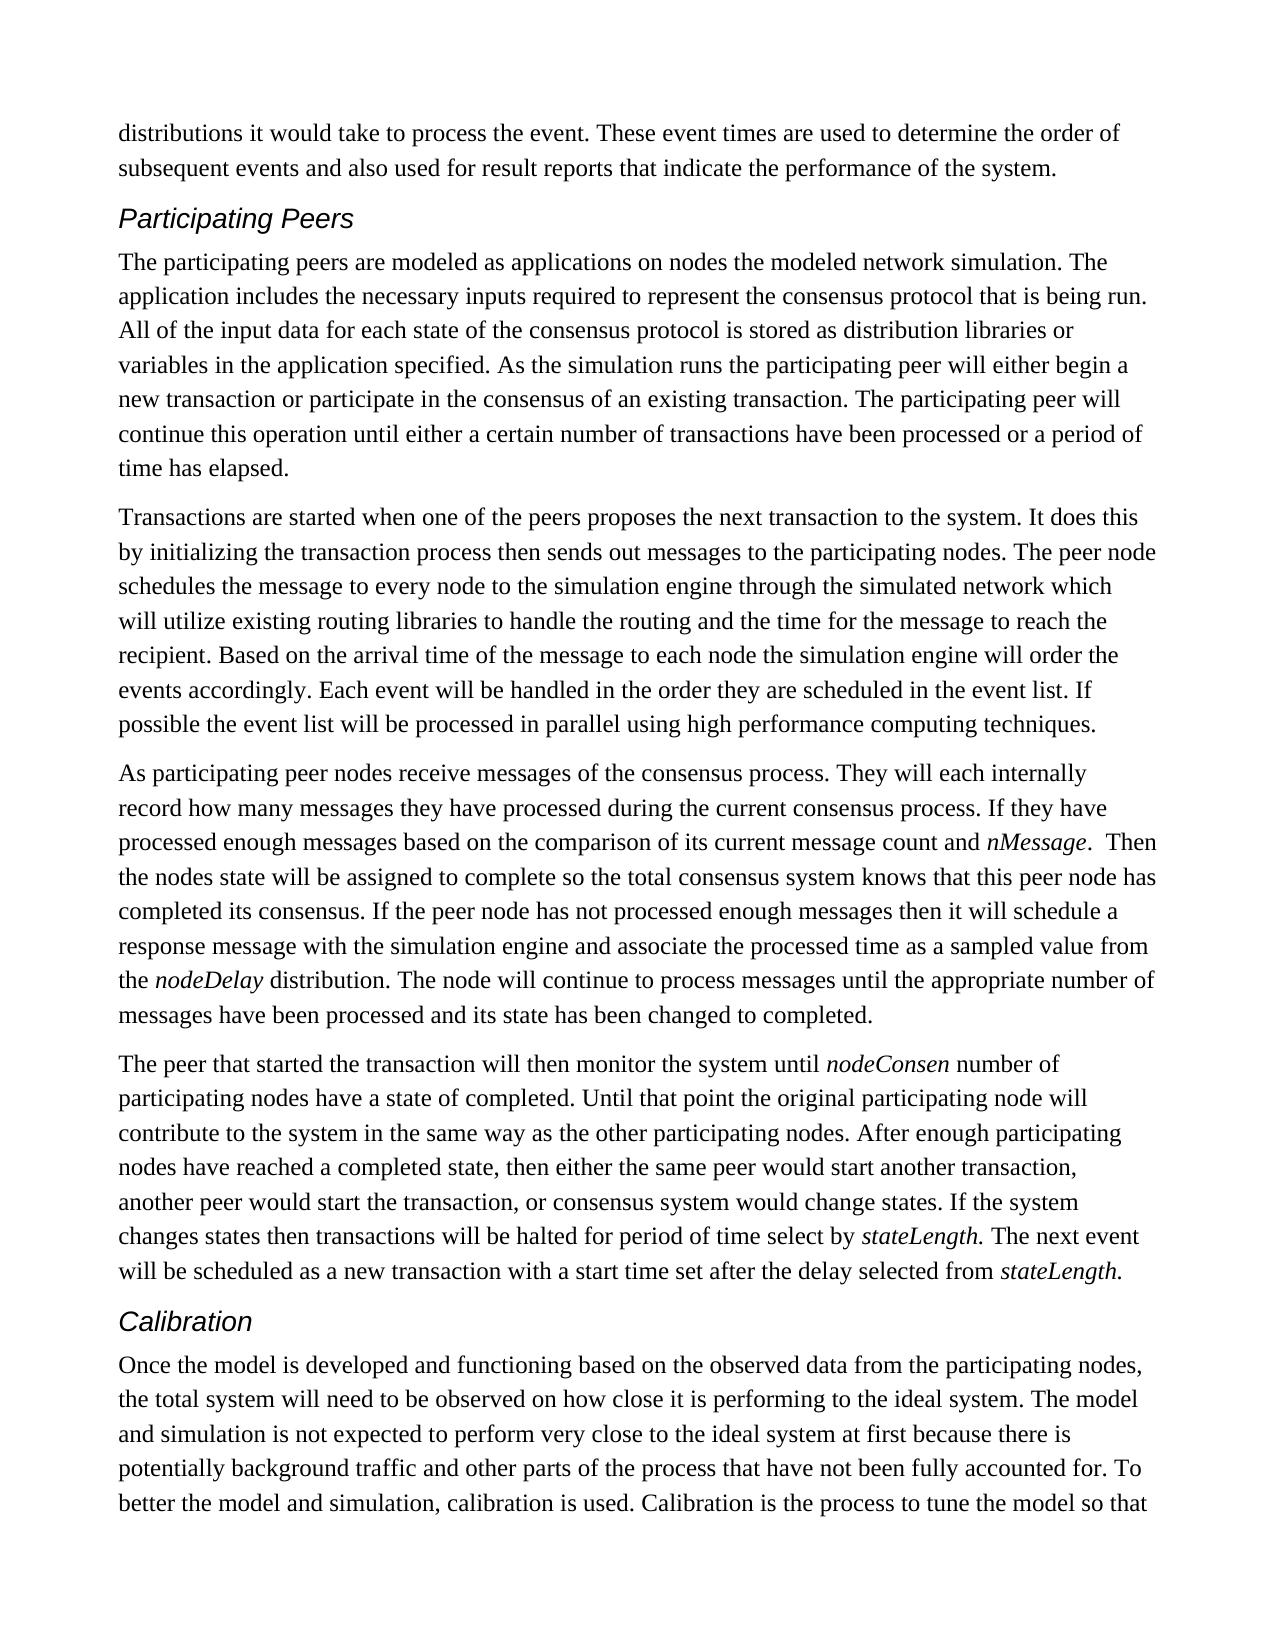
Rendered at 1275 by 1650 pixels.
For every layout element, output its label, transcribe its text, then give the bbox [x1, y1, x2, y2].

text The participating peers are modeled as applications on nodes the modeled network simulation. The application includes the necessary inputs required to represent the consensus protocol that is being run. All of the input data for each state of the consensus protocol is stored as distribution libraries or variables in the application specified. As the simulation runs the participating peer will either begin a new transaction or participate in the consensus of an existing transaction. The participating peer will continue this operation until either a certain number of transactions have been processed or a period of time has elapsed. [118, 247, 1157, 482]
text Transactions are started when one of the peers proposes the next transaction to the system. It does this by initializing the transaction process then sends out messages to the participating nodes. The peer node schedules the message to every node to the simulation engine through the simulated network which will utilize existing routing libraries to handle the routing and the time for the message to reach the recipient. Based on the arrival time of the message to each node the simulation engine will order the events accordingly. Each event will be handled in the order they are scheduled in the event list. If possible the event list will be processed in parallel using high performance computing techniques. [118, 502, 1157, 738]
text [118, 118, 1157, 181]
subtitle Participating Peers [118, 202, 1157, 234]
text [118, 1350, 1157, 1516]
subtitle Calibration [118, 1305, 1157, 1337]
text The peer that started the transaction will then monitor the system until nodeConsen number of participating nodes have a state of completed. Until that point the original participating node will contribute to the system in the same way as the other participating nodes. After enough participating nodes have reached a completed state, then either the same peer would start another transaction, another peer would start the transaction, or consensus system would change states. If the system changes states then transactions will be halted for period of time select by stateLength. The next event will be scheduled as a new transaction with a start time set after the delay selected from stateLength. [118, 1049, 1157, 1284]
text As participating peer nodes receive messages of the consensus process. They will each internally record how many messages they have processed during the current consensus process. If they have processed enough messages based on the comparison of its current message count and nMessage. Then the nodes state will be assigned to complete so the total consensus system knows that this peer node has completed its consensus. If the peer node has not processed enough messages then it will schedule a response message with the simulation engine and associate the processed time as a sampled value from the nodeDelay distribution. The node will continue to process messages until the appropriate number of messages have been processed and its state has been changed to completed. [118, 758, 1157, 1028]
